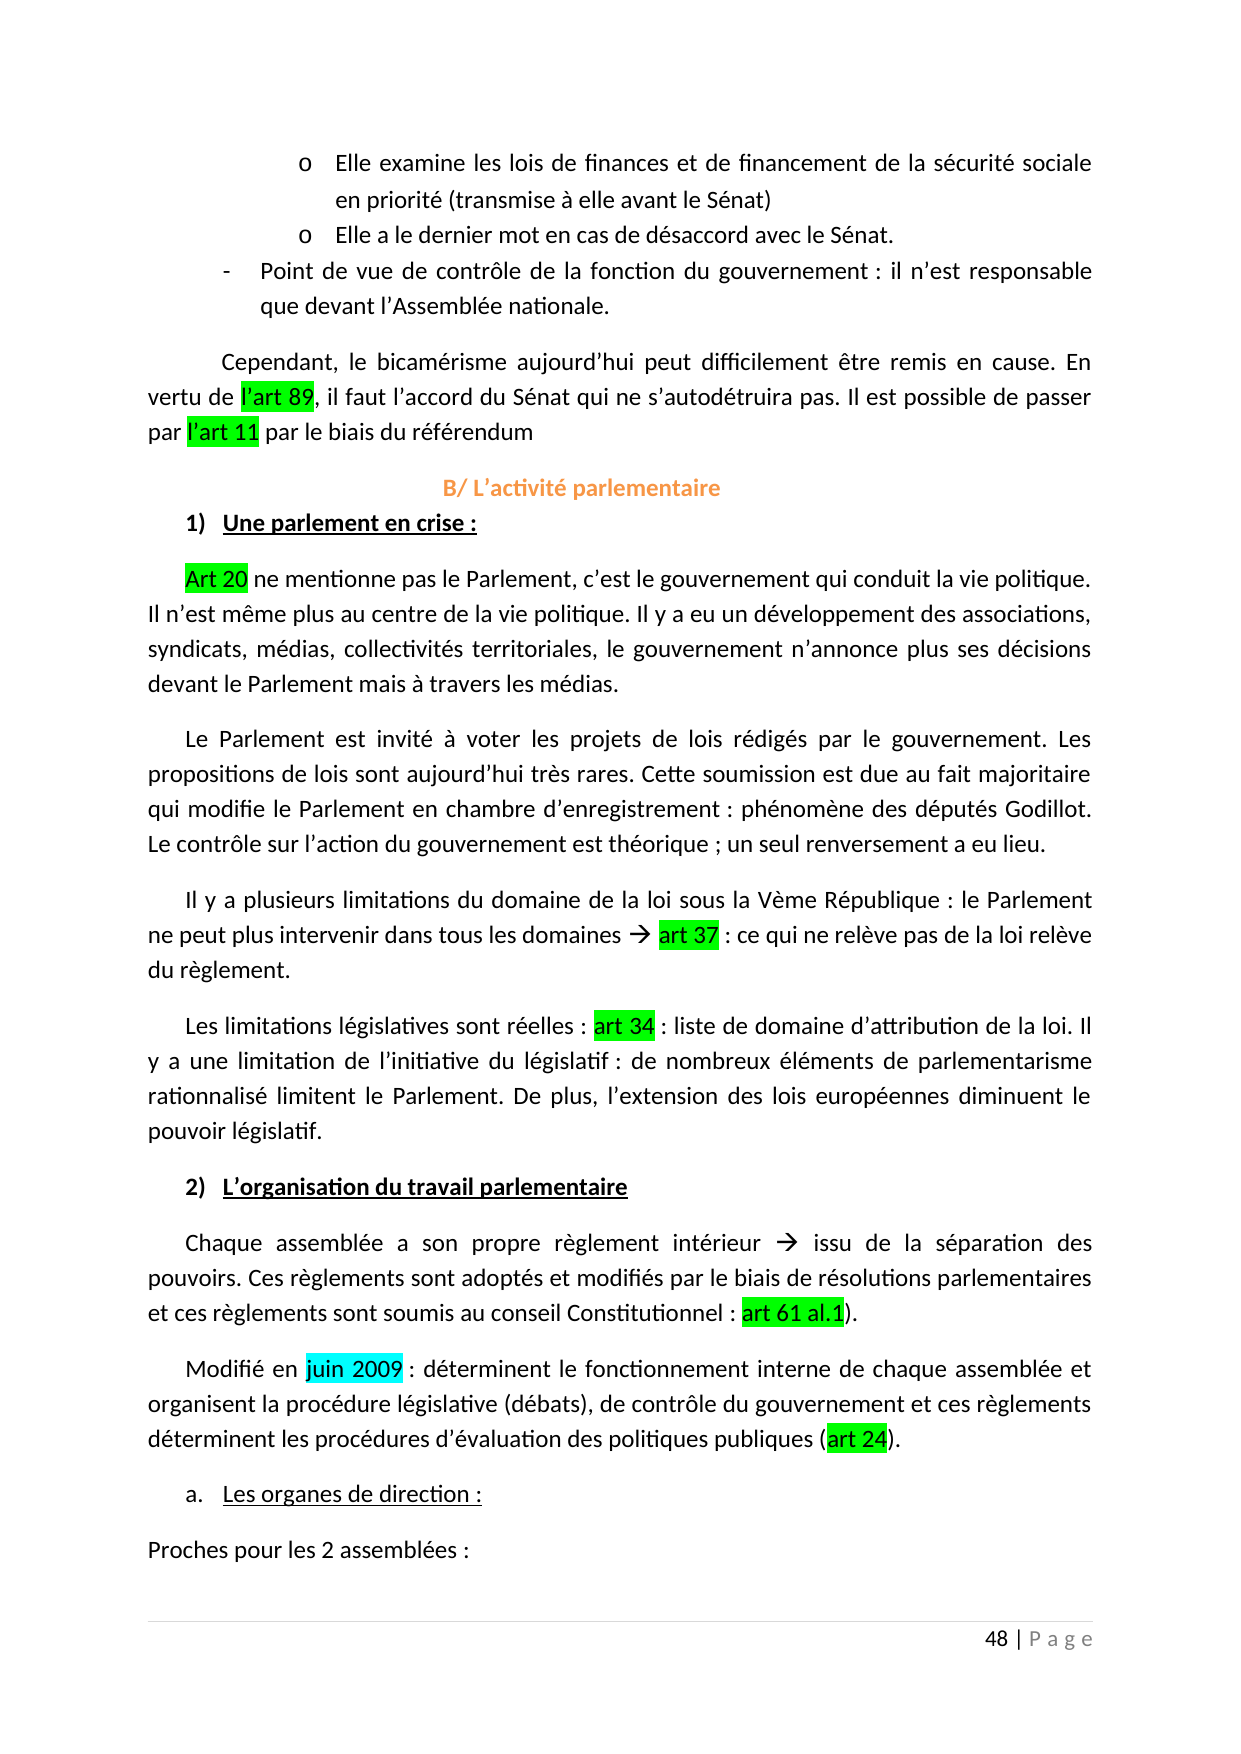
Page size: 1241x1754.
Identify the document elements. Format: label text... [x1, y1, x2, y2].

list L’organisation du travail parlementaire [185, 1171, 1093, 1202]
list B/ L’activité parlementaire [443, 472, 1093, 502]
list Elle a le dernier mot en cas de désaccord avec le Sénat. [298, 219, 1093, 251]
list Point de vue de contrôle de la fonction du gouvernement : il n’est responsable que devant l’Assemblée nationale. [223, 255, 1093, 321]
list Elle examine les lois de finances et de financement de la sécurité sociale en priorité (transmise à elle avant le Sénat) [298, 148, 1093, 214]
text Les limitations législatives sont réelles : art 34 : liste de domaine d’attribution de la loi. Il y a une limitation de l’initiative du législatif : de nombreux éléments de parlementarisme rationnalisé limitent le Parlement. De plus, l’extension des lois européennes diminuent le pouvoir législatif. [148, 1010, 1093, 1146]
list Les organes de direction : [185, 1479, 1093, 1509]
text Modifié en juin 2009 : déterminent le fonctionnement interne de chaque assemblée et organisent la procédure législative (débats), de contrôle du gouvernement et ces règlements déterminent les procédures d’évaluation des politiques publiques (art 24). [148, 1353, 1093, 1453]
text Le Parlement est invité à voter les projets de lois rédigés par le gouvernement. Les propositions de lois sont aujourd’hui très rares. Cette soumission est due au fait majoritaire qui modifie le Parlement en chambre d’enregistrement : phénomène des députés Godillot. Le contrôle sur l’action du gouvernement est théorique ; un seul renversement a eu lieu. [148, 724, 1093, 859]
text Art 20 ne mentionne pas le Parlement, c’est le gouvernement qui conduit la vie politique. Il n’est même plus au centre de la vie politique. Il y a eu un développement des associations, syndicats, médias, collectivités territoriales, le gouvernement n’annonce plus ses décisions devant le Parlement mais à travers les médias. [148, 563, 1093, 698]
text Proches pour les 2 assemblées : [148, 1534, 1093, 1565]
text Il y a plusieurs limitations du domaine de la loi sous la Vème République : le Parlement ne peut plus intervenir dans tous les domaines art 37 : ce qui ne relève pas de la loi relève du règlement. [148, 884, 1093, 985]
list Une parlement en crise : [185, 507, 1093, 537]
text Cependant, le bicamérisme aujourd’hui peut difficilement être remis en cause. En vertu de l’art 89, il faut l’accord du Sénat qui ne s’autodétruira pas. Il est possible de passer par l’art 11 par le biais du référendum [148, 346, 1093, 447]
text Chaque assemblée a son propre règlement intérieur issu de la séparation des pouvoirs. Ces règlements sont adoptés et modifiés par le biais de résolutions parlementaires et ces règlements sont soumis au conseil Constitutionnel : art 61 al.1). [148, 1227, 1093, 1327]
